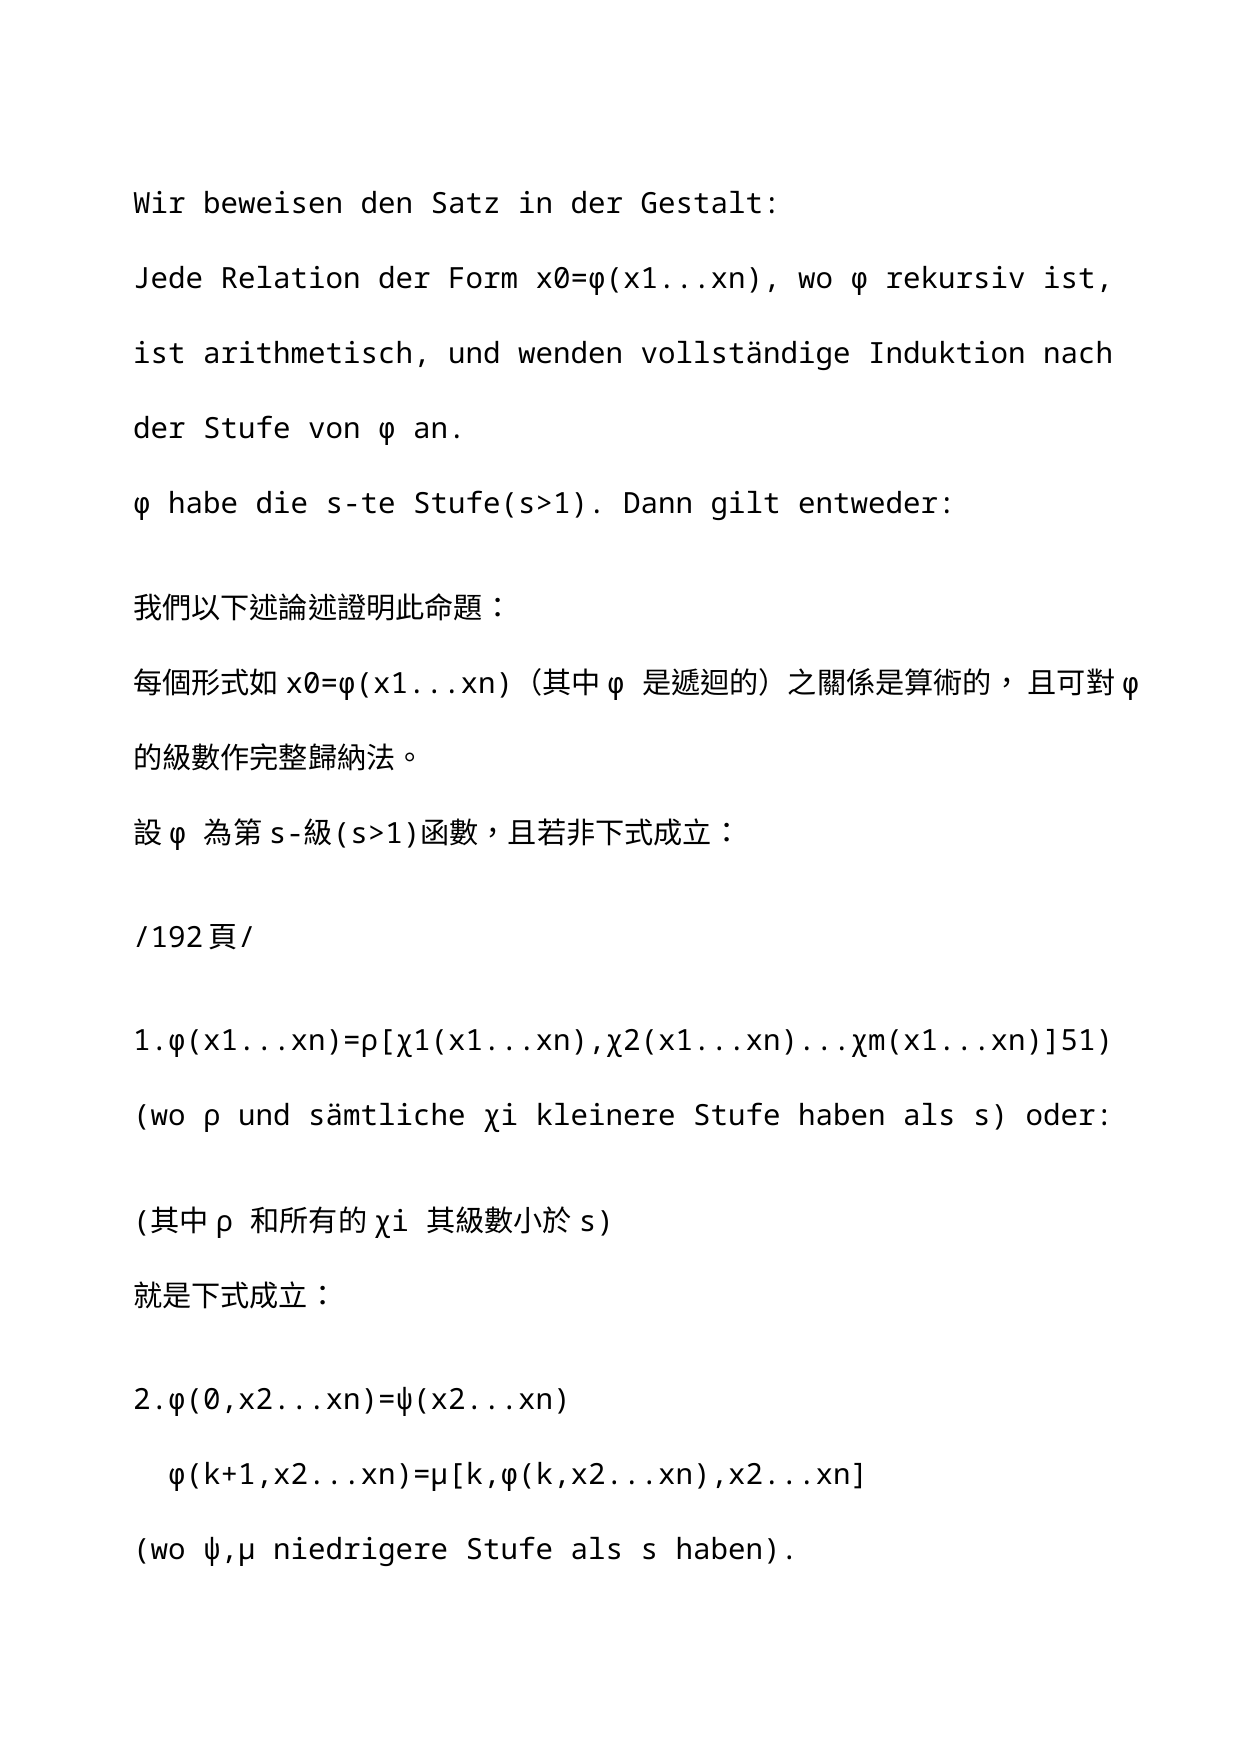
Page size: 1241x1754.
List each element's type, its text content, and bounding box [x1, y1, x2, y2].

text /192頁/ [133, 898, 1167, 973]
text (其中 ρ 和所有的 χi 其級數小於 s) 就是下式成立： [133, 1181, 1167, 1331]
text Wir beweisen den Satz in der Gestalt: Jede Relation der Form x0=φ(x1...xn), wo φ rekursiv ist, ist arithmetisch, und wenden vollständige Induktion nach der Stufe von φ an. φ habe die s-te Stufe(s>1). Dann gilt entweder: [133, 164, 1167, 539]
text 我們以下述論述證明此命題： 每個形式如 x0=φ(x1...xn)（其中 φ 是遞迴的）之關係是算術的， 且可對 φ 的級數作完整歸納法。 設 φ 為第 s-級(s>1)函數，且若非下式成立： [133, 569, 1167, 869]
text 2.φ(0,x2...xn)=ψ(x2...xn) φ(k+1,x2...xn)=μ[k,φ(k,x2...xn),x2...xn] (wo ψ,μ niedrigere Stufe als s haben). [133, 1360, 1167, 1585]
text 1.φ(x1...xn)=ρ[χ1(x1...xn),χ2(x1...xn)...χm(x1...xn)]51) (wo ρ und sämtliche χi kleinere Stufe haben als s) oder: [133, 1002, 1167, 1152]
